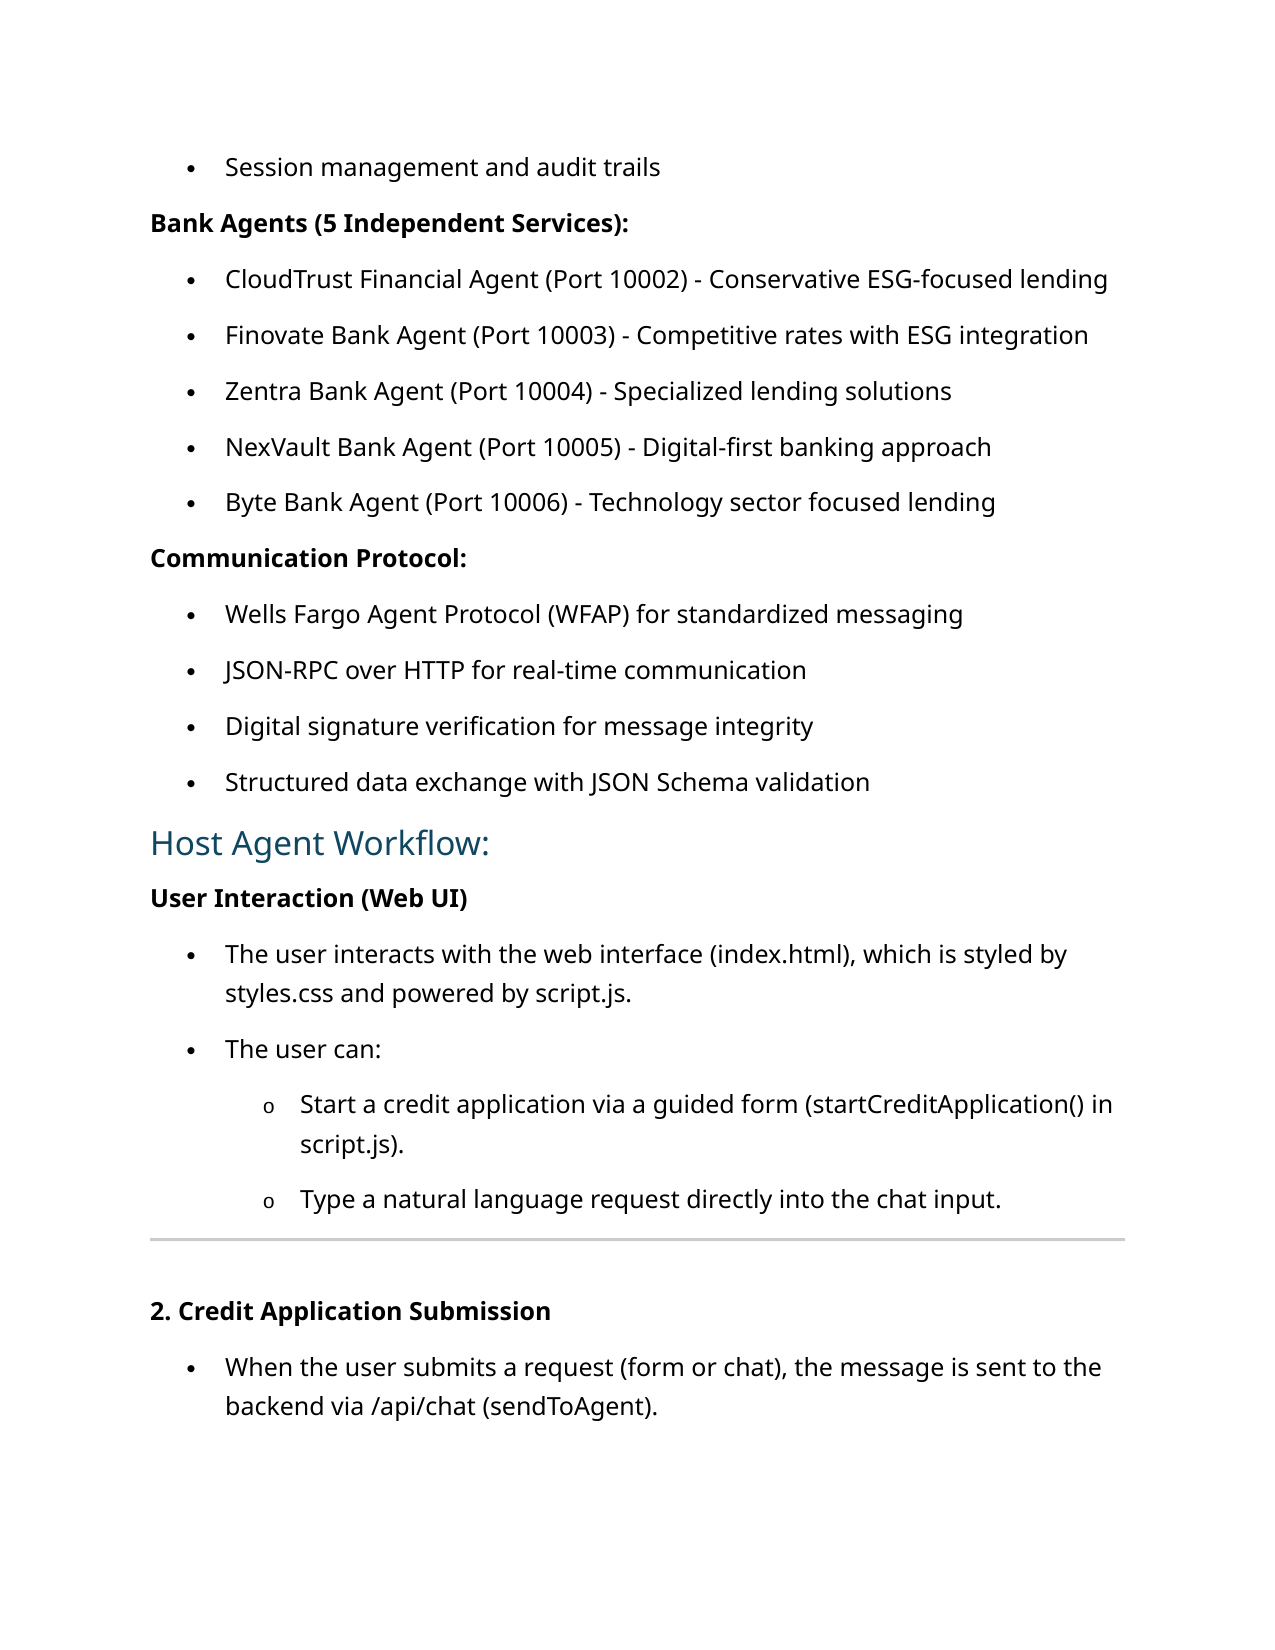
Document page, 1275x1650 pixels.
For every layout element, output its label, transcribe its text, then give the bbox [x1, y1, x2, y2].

list Finovate Bank Agent (Port 10003) - Competitive rates with ESG integration [187, 317, 1125, 352]
list Byte Bank Agent (Port 10006) - Technology sector focused lending [187, 485, 1125, 519]
text Communication Protocol: [150, 541, 1125, 575]
list NexVault Bank Agent (Port 10005) - Digital-first banking approach [187, 429, 1125, 463]
list Zentra Bank Agent (Port 10004) - Specialized lending solutions [187, 373, 1125, 407]
list JSON-RPC over HTTP for real-time communication [187, 652, 1125, 687]
subtitle Host Agent Workflow: [150, 820, 1125, 865]
list The user interacts with the web interface (index.html), which is styled by styles.css and powered by script.js. [187, 936, 1125, 1009]
text User Interaction (Web UI) [150, 881, 1125, 914]
list Digital signature verification for message integrity [187, 708, 1125, 742]
list Wells Fargo Agent Protocol (WFAP) for standardized messaging [187, 597, 1125, 631]
text Bank Agents (5 Independent Services): [150, 206, 1125, 240]
list Start a credit application via a guided form (startCreditApplication() in script.js). [262, 1087, 1125, 1160]
list Session management and audit trails [187, 150, 1125, 184]
list Structured data exchange with JSON Schema validation [187, 764, 1125, 798]
list When the user submits a request (form or chat), the message is sent to the backend via /api/chat (sendToAgent). [187, 1350, 1125, 1423]
list The user can: [187, 1031, 1125, 1065]
list CloudTrust Financial Agent (Port 10002) - Conservative ESG-focused lending [187, 262, 1125, 296]
text 2. Credit Application Submission [150, 1294, 1125, 1328]
list Type a natural language request directly into the chat input. [262, 1182, 1125, 1216]
